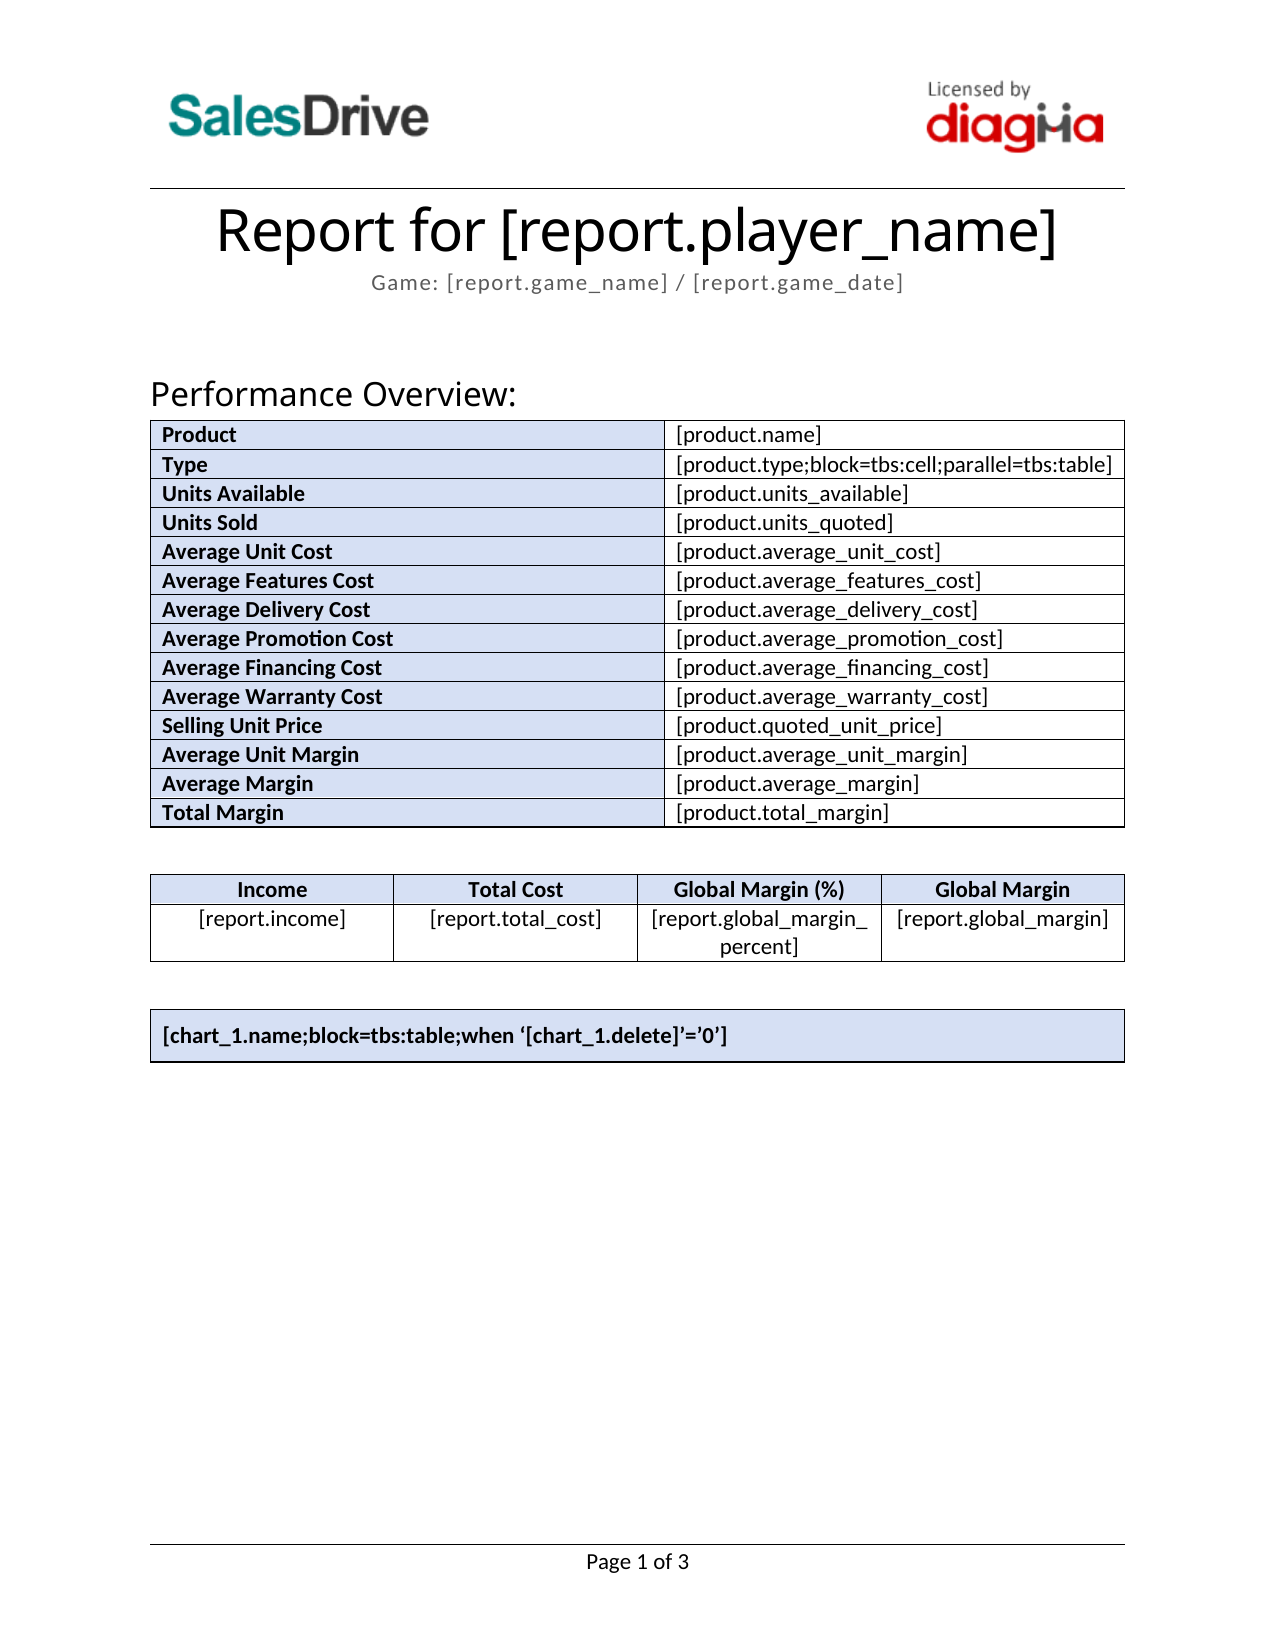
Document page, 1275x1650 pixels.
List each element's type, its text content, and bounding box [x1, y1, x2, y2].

table_cell [product.average_unit_margin] [665, 740, 1124, 768]
table_header Product [151, 421, 664, 449]
table_cell [product.average_promotion_cost] [665, 624, 1124, 652]
table_cell [product.average_warranty_cost] [665, 682, 1124, 710]
table_cell Average Margin [151, 769, 664, 797]
table_cell [product.average_financing_cost] [665, 653, 1124, 681]
table_cell Type [151, 450, 664, 478]
table_cell Average Promotion Cost [151, 624, 664, 652]
table_cell [product.average_delivery_cost] [665, 595, 1124, 623]
table_cell [product.average_features_cost] [665, 566, 1124, 594]
table_cell Average Unit Cost [151, 537, 664, 565]
table_cell Average Features Cost [151, 566, 664, 594]
table_header [product.name] [665, 421, 1124, 449]
title Report for [report.player_name] [150, 189, 1125, 268]
table_cell [product.quoted_unit_price] [665, 711, 1124, 739]
table_cell Average Unit Margin [151, 740, 664, 768]
subtitle Game: [report.game_name] / [report.game_date] [150, 268, 1125, 297]
picture [161, 74, 437, 158]
table_header Total Cost [394, 875, 637, 903]
table_cell [product.units_available] [665, 479, 1124, 507]
picture [919, 75, 1113, 158]
subtitle Performance Overview: [150, 371, 1125, 416]
table_header Global Margin [882, 875, 1124, 903]
table_cell [product.average_unit_cost] [665, 537, 1124, 565]
table_cell Total Margin [151, 799, 664, 826]
table_cell [product.average_margin] [665, 769, 1124, 797]
table_cell [product.units_quoted] [665, 508, 1124, 536]
table_cell [product.total_margin] [665, 799, 1124, 826]
table_header Global Margin (%) [638, 875, 881, 903]
table_cell Units Sold [151, 508, 664, 536]
table_cell [report.income] [151, 905, 393, 961]
table_cell Units Available [151, 479, 664, 507]
table_cell [report.global_margin_percent] [638, 905, 881, 961]
table_header [chart_1.name;block=tbs:table;when ‘[chart_1.delete]’=’0’] [151, 1010, 1124, 1061]
table_cell [report.global_margin] [882, 905, 1124, 961]
table_cell [report.total_cost] [394, 905, 637, 961]
table_cell Average Delivery Cost [151, 595, 664, 623]
table_cell Selling Unit Price [151, 711, 664, 739]
table_cell [product.type;block=tbs:cell;parallel=tbs:table] [665, 450, 1124, 478]
table_header Income [151, 875, 393, 903]
table_cell Average Financing Cost [151, 653, 664, 681]
table_cell Average Warranty Cost [151, 682, 664, 710]
